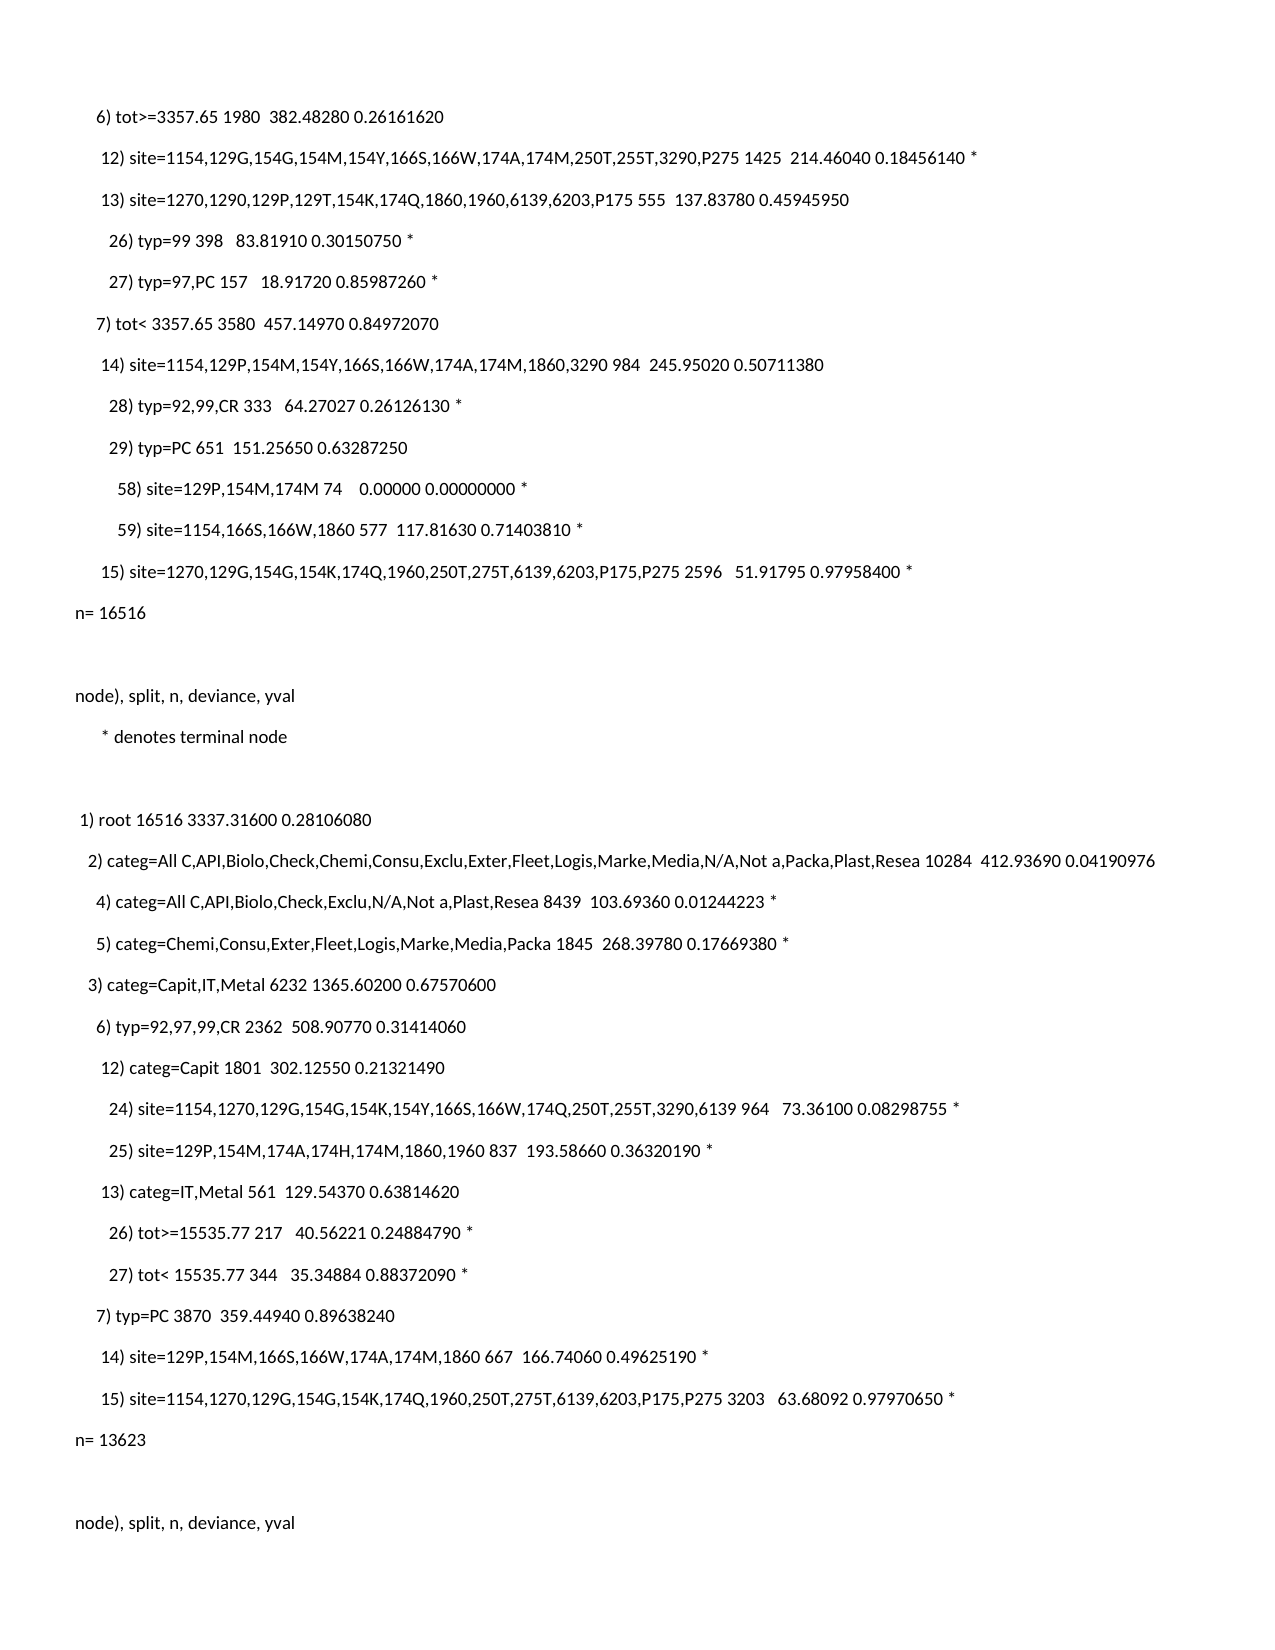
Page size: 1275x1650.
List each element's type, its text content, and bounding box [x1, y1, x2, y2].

text 27) tot< 15535.77 344 35.34884 0.88372090 * [75, 1263, 1200, 1286]
text 12) categ=Capit 1801 302.12550 0.21321490 [75, 1056, 1200, 1079]
text 27) typ=97,PC 157 18.91720 0.85987260 * [75, 270, 1200, 293]
text 1) root 16516 3337.31600 0.28106080 [75, 808, 1200, 831]
text 24) site=1154,1270,129G,154G,154K,154Y,166S,166W,174Q,250T,255T,3290,6139 964 73.36100 0.08298755 * [75, 1097, 1200, 1120]
text 13) categ=IT,Metal 561 129.54370 0.63814620 [75, 1180, 1200, 1203]
text 7) typ=PC 3870 359.44940 0.89638240 [75, 1304, 1200, 1327]
text 7) tot< 3357.65 3580 457.14970 0.84972070 [75, 312, 1200, 335]
text 4) categ=All C,API,Biolo,Check,Exclu,N/A,Not a,Plast,Resea 8439 103.69360 0.01244223 * [75, 891, 1200, 914]
text 26) tot>=15535.77 217 40.56221 0.24884790 * [75, 1222, 1200, 1244]
text 6) typ=92,97,99,CR 2362 508.90770 0.31414060 [75, 1015, 1200, 1038]
text 15) site=1154,1270,129G,154G,154K,174Q,1960,250T,275T,6139,6203,P175,P275 3203 63.68092 0.97970650 * [75, 1387, 1200, 1410]
text n= 16516 [75, 601, 1200, 624]
text 13) site=1270,1290,129P,129T,154K,174Q,1860,1960,6139,6203,P175 555 137.83780 0.45945950 [75, 188, 1200, 211]
text 14) site=129P,154M,166S,166W,174A,174M,1860 667 166.74060 0.49625190 * [75, 1346, 1200, 1368]
text 28) typ=92,99,CR 333 64.27027 0.26126130 * [75, 394, 1200, 417]
text 6) tot>=3357.65 1980 382.48280 0.26161620 [75, 105, 1200, 128]
text 12) site=1154,129G,154G,154M,154Y,166S,166W,174A,174M,250T,255T,3290,P275 1425 214.46040 0.18456140 * [75, 146, 1200, 169]
text node), split, n, deviance, yval [75, 1511, 1200, 1534]
text 25) site=129P,154M,174A,174H,174M,1860,1960 837 193.58660 0.36320190 * [75, 1139, 1200, 1162]
text 58) site=129P,154M,174M 74 0.00000 0.00000000 * [75, 477, 1200, 500]
text 5) categ=Chemi,Consu,Exter,Fleet,Logis,Marke,Media,Packa 1845 268.39780 0.17669380 * [75, 932, 1200, 955]
text node), split, n, deviance, yval [75, 684, 1200, 707]
text 3) categ=Capit,IT,Metal 6232 1365.60200 0.67570600 [75, 973, 1200, 996]
text 14) site=1154,129P,154M,154Y,166S,166W,174A,174M,1860,3290 984 245.95020 0.50711380 [75, 353, 1200, 376]
text 15) site=1270,129G,154G,154K,174Q,1960,250T,275T,6139,6203,P175,P275 2596 51.91795 0.97958400 * [75, 560, 1200, 583]
text * denotes terminal node [75, 725, 1200, 748]
text 59) site=1154,166S,166W,1860 577 117.81630 0.71403810 * [75, 518, 1200, 541]
text 2) categ=All C,API,Biolo,Check,Chemi,Consu,Exclu,Exter,Fleet,Logis,Marke,Media,N/A,Not a,Packa,Plast,Resea 10284 412.93690 0.04190976 [75, 849, 1200, 872]
text 26) typ=99 398 83.81910 0.30150750 * [75, 229, 1200, 252]
text n= 13623 [75, 1428, 1200, 1451]
text 29) typ=PC 651 151.25650 0.63287250 [75, 436, 1200, 459]
